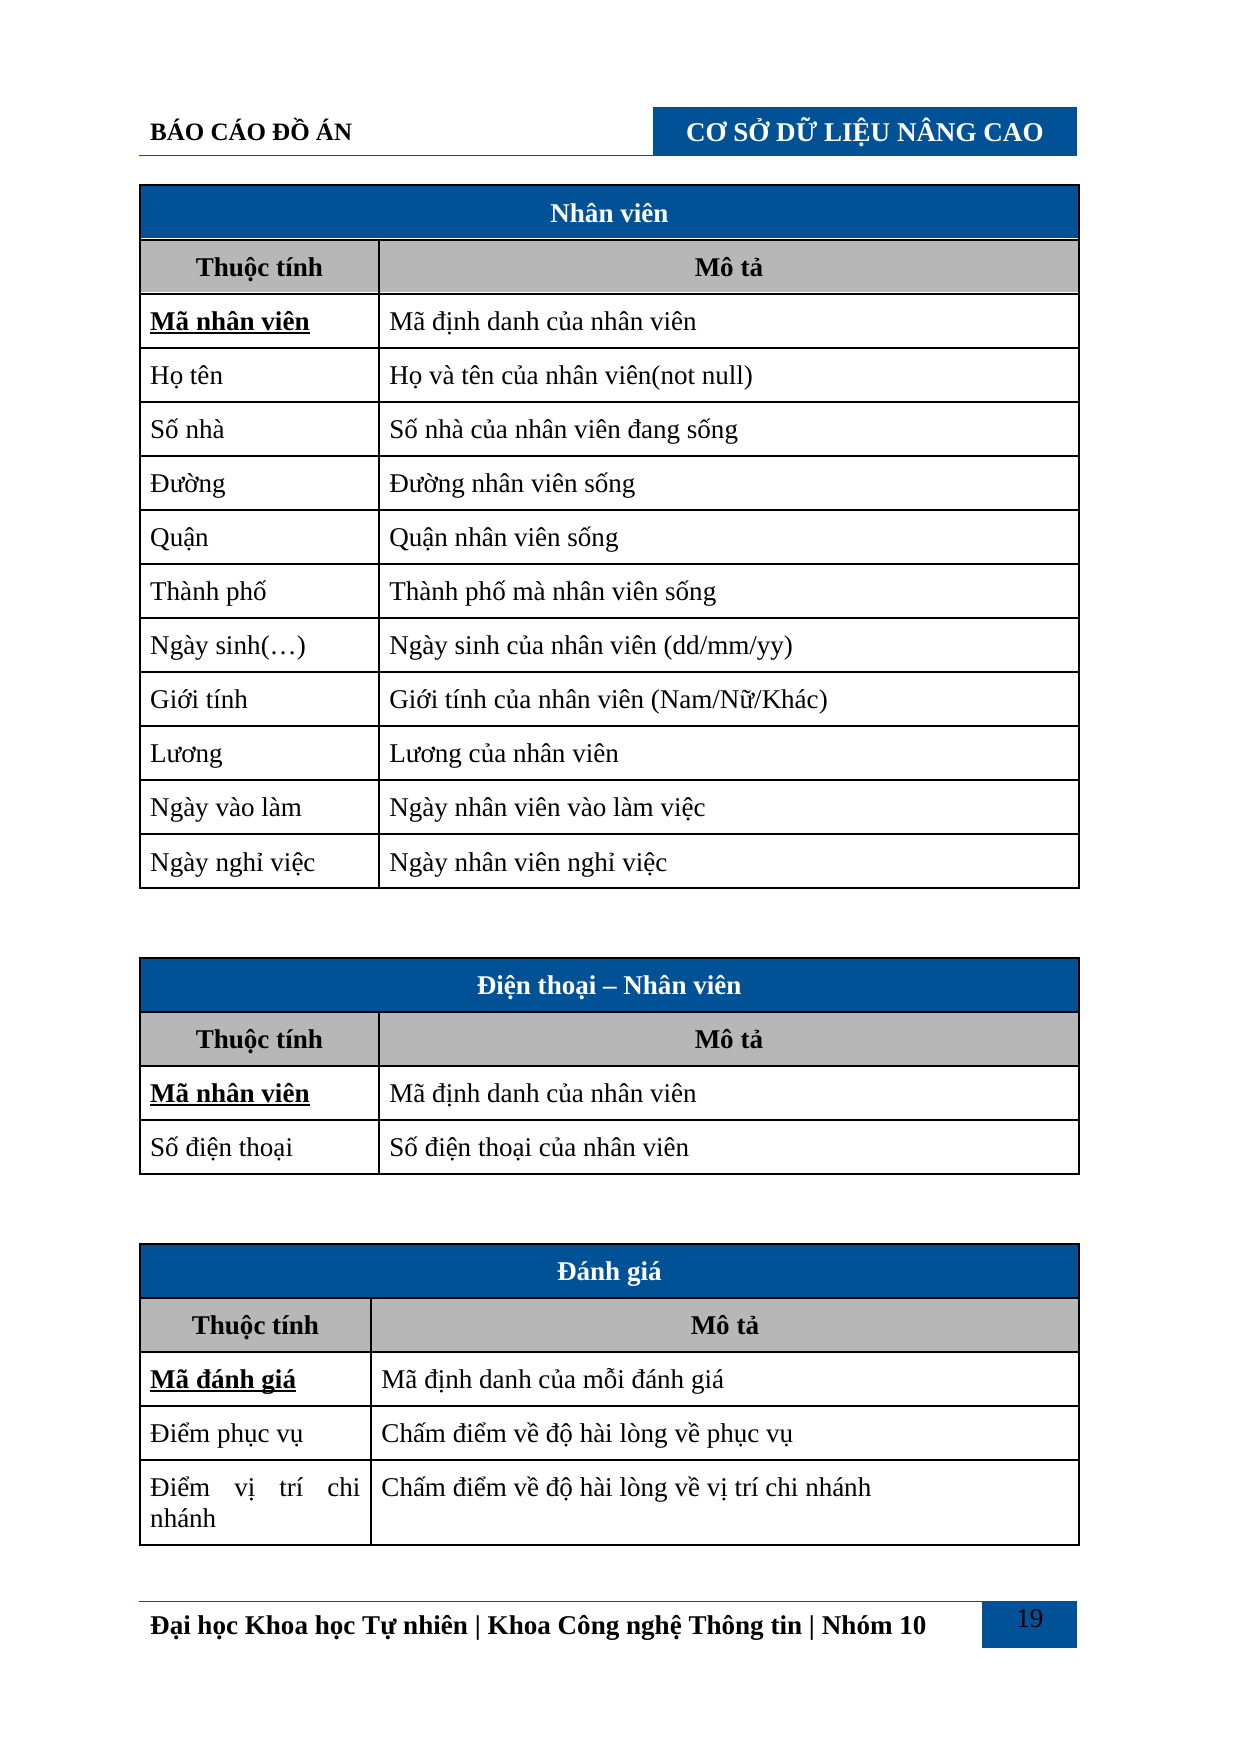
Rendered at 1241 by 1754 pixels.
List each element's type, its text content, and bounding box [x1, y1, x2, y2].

table_cell Thành phố mà nhân viên sống [380, 565, 1078, 617]
table_cell Ngày nhân viên nghỉ việc [380, 835, 1078, 887]
table_cell Họ tên [141, 349, 378, 401]
table_cell Điểm vị trí chi nhánh [141, 1461, 370, 1544]
table_cell Mô tả [380, 241, 1078, 292]
table_cell Mã nhân viên [141, 295, 378, 347]
table_cell Thuộc tính [141, 1299, 370, 1351]
table_cell Mã định danh của nhân viên [380, 295, 1078, 347]
table_cell Ngày sinh của nhân viên (dd/mm/yy) [380, 619, 1078, 671]
table_cell Chấm điểm về độ hài lòng về vị trí chi nhánh [372, 1461, 1078, 1544]
table_cell Lương của nhân viên [380, 727, 1078, 779]
table_cell Số điện thoại của nhân viên [380, 1121, 1078, 1173]
table_cell Mã định danh của nhân viên [380, 1067, 1078, 1119]
table_cell Mã nhân viên [141, 1067, 378, 1119]
table_cell Thành phố [141, 565, 378, 617]
table_cell Số điện thoại [141, 1121, 378, 1173]
table_cell Ngày nghỉ việc [141, 835, 378, 887]
table_cell Họ và tên của nhân viên(not null) [380, 349, 1078, 401]
table_cell Mô tả [372, 1299, 1078, 1351]
table_cell Thuộc tính [141, 241, 378, 292]
table_cell Quận nhân viên sống [380, 511, 1078, 563]
table_cell Giới tính của nhân viên (Nam/Nữ/Khác) [380, 673, 1078, 725]
table_cell Quận [141, 511, 378, 563]
table_cell Giới tính [141, 673, 378, 725]
table_cell Thuộc tính [141, 1013, 378, 1065]
table_header Điện thoại – Nhân viên [141, 959, 1078, 1011]
table_cell Đường [141, 457, 378, 509]
table_cell Số nhà [141, 403, 378, 455]
table_cell Chấm điểm về độ hài lòng về phục vụ [372, 1407, 1078, 1459]
table_header Nhân viên [141, 186, 1078, 238]
table_cell Điểm phục vụ [141, 1407, 370, 1459]
table_header Đánh giá [141, 1245, 1078, 1297]
table_cell Số nhà của nhân viên đang sống [380, 403, 1078, 455]
table_cell Mã định danh của mỗi đánh giá [372, 1353, 1078, 1405]
table_cell Lương [141, 727, 378, 779]
table_cell Ngày vào làm [141, 781, 378, 833]
table_cell Ngày sinh(…) [141, 619, 378, 671]
table_cell Ngày nhân viên vào làm việc [380, 781, 1078, 833]
table_cell Mô tả [380, 1013, 1078, 1065]
table_cell Đường nhân viên sống [380, 457, 1078, 509]
table_cell Mã đánh giá [141, 1353, 370, 1405]
